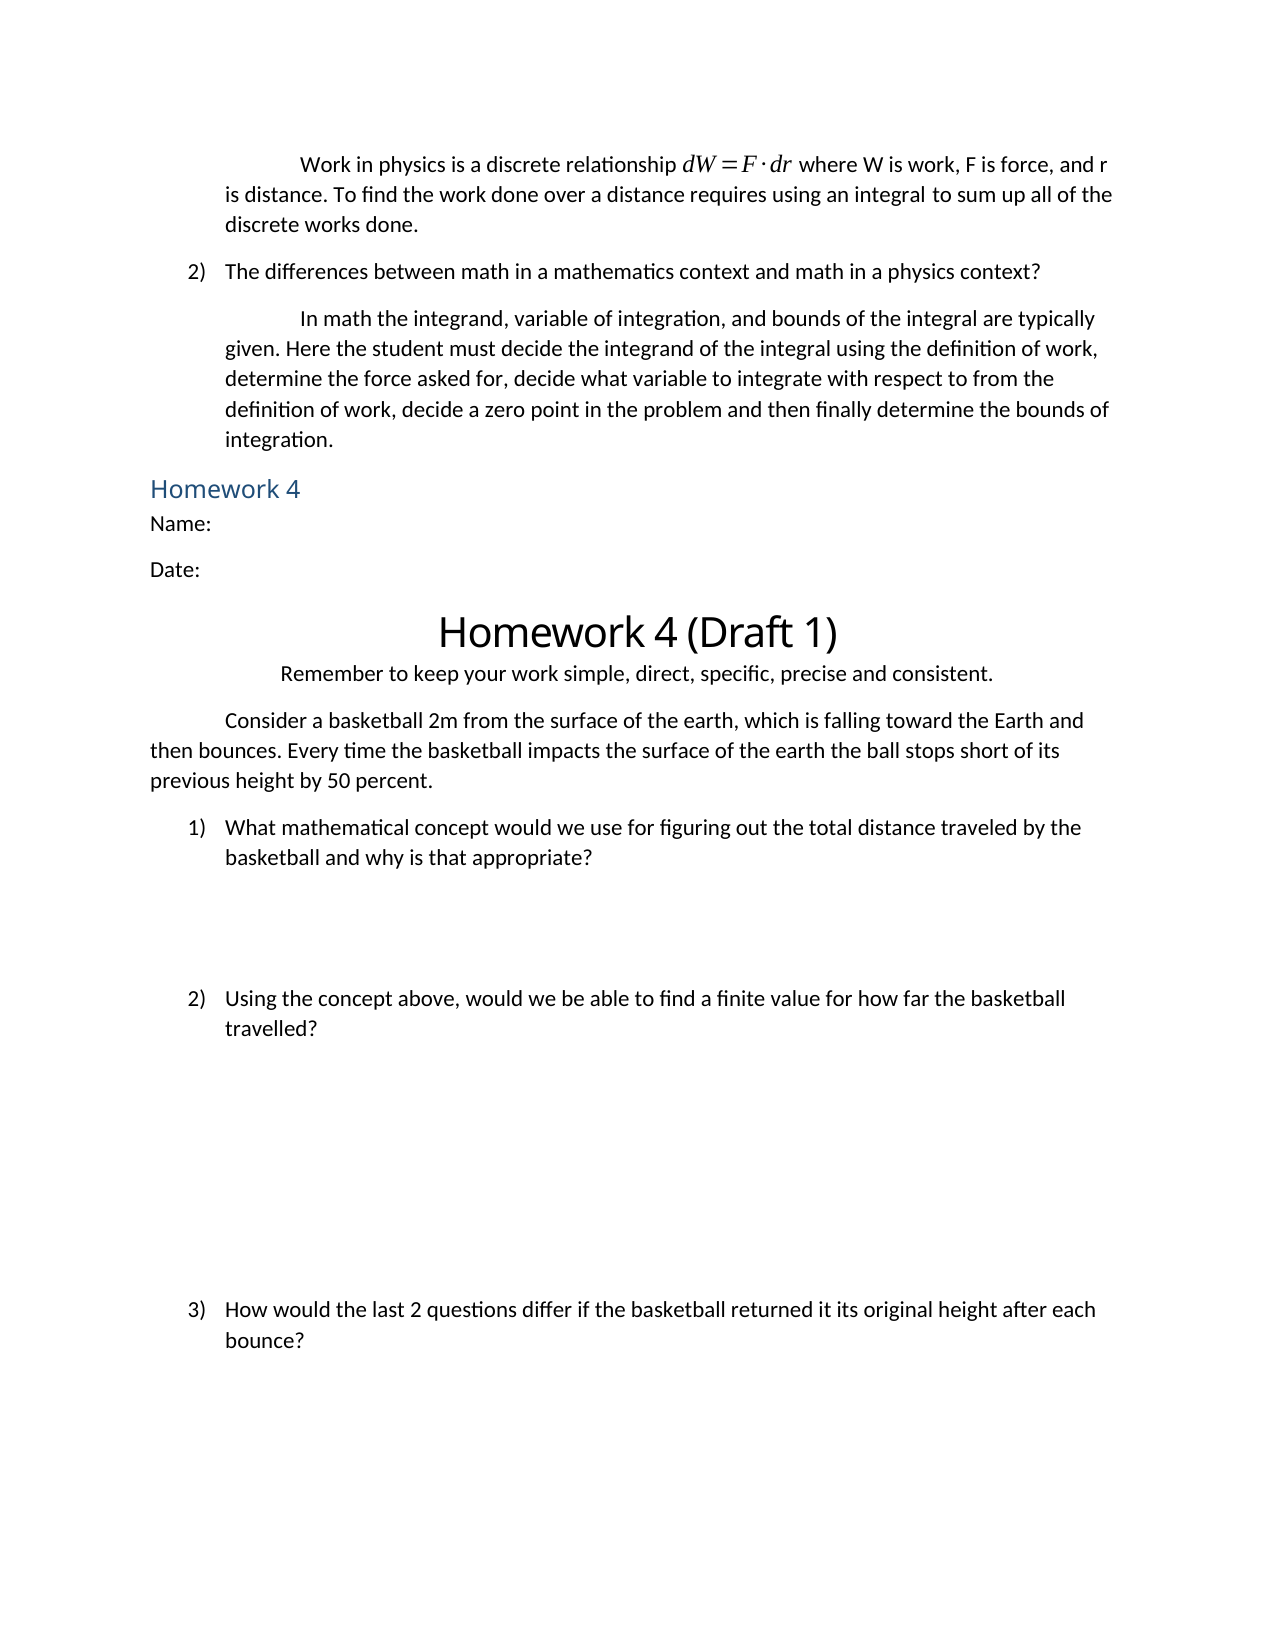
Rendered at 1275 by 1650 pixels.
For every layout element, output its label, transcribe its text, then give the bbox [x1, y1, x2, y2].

list How would the last 2 questions differ if the basketball returned it its original height after each bounce? [187, 1296, 1125, 1354]
text Date: [150, 556, 1125, 583]
list The differences between math in a mathematics context and math in a physics context? [187, 257, 1125, 285]
text Name: [150, 509, 1125, 537]
text In math the integrand, variable of integration, and bounds of the integral are typically given. Here the student must decide the integrand of the integral using the definition of work, determine the force asked for, decide what variable to integrate with respect to from the definition of work, decide a zero point in the problem and then finally determine the bounds of integration. [225, 304, 1125, 453]
text Work in physics is a discrete relationship where W is work, F is force, and r is distance. To find the work done over a distance requires using an integral to sum up all of the discrete works done. [225, 150, 1125, 238]
text Consider a basketball 2m from the surface of the earth, which is falling toward the Earth and then bounces. Every time the basketball impacts the surface of the earth the ball stops short of its previous height by 50 percent. [150, 706, 1125, 794]
list What mathematical concept would we use for figuring out the total distance traveled by the basketball and why is that appropriate? [187, 813, 1125, 872]
title Homework 4 (Draft 1) [150, 602, 1125, 659]
text Remember to keep your work simple, direct, specific, precise and consistent. [150, 659, 1125, 687]
list Using the concept above, would we be able to find a finite value for how far the basketball travelled? [187, 984, 1125, 1042]
subtitle Homework 4 [150, 472, 1125, 506]
